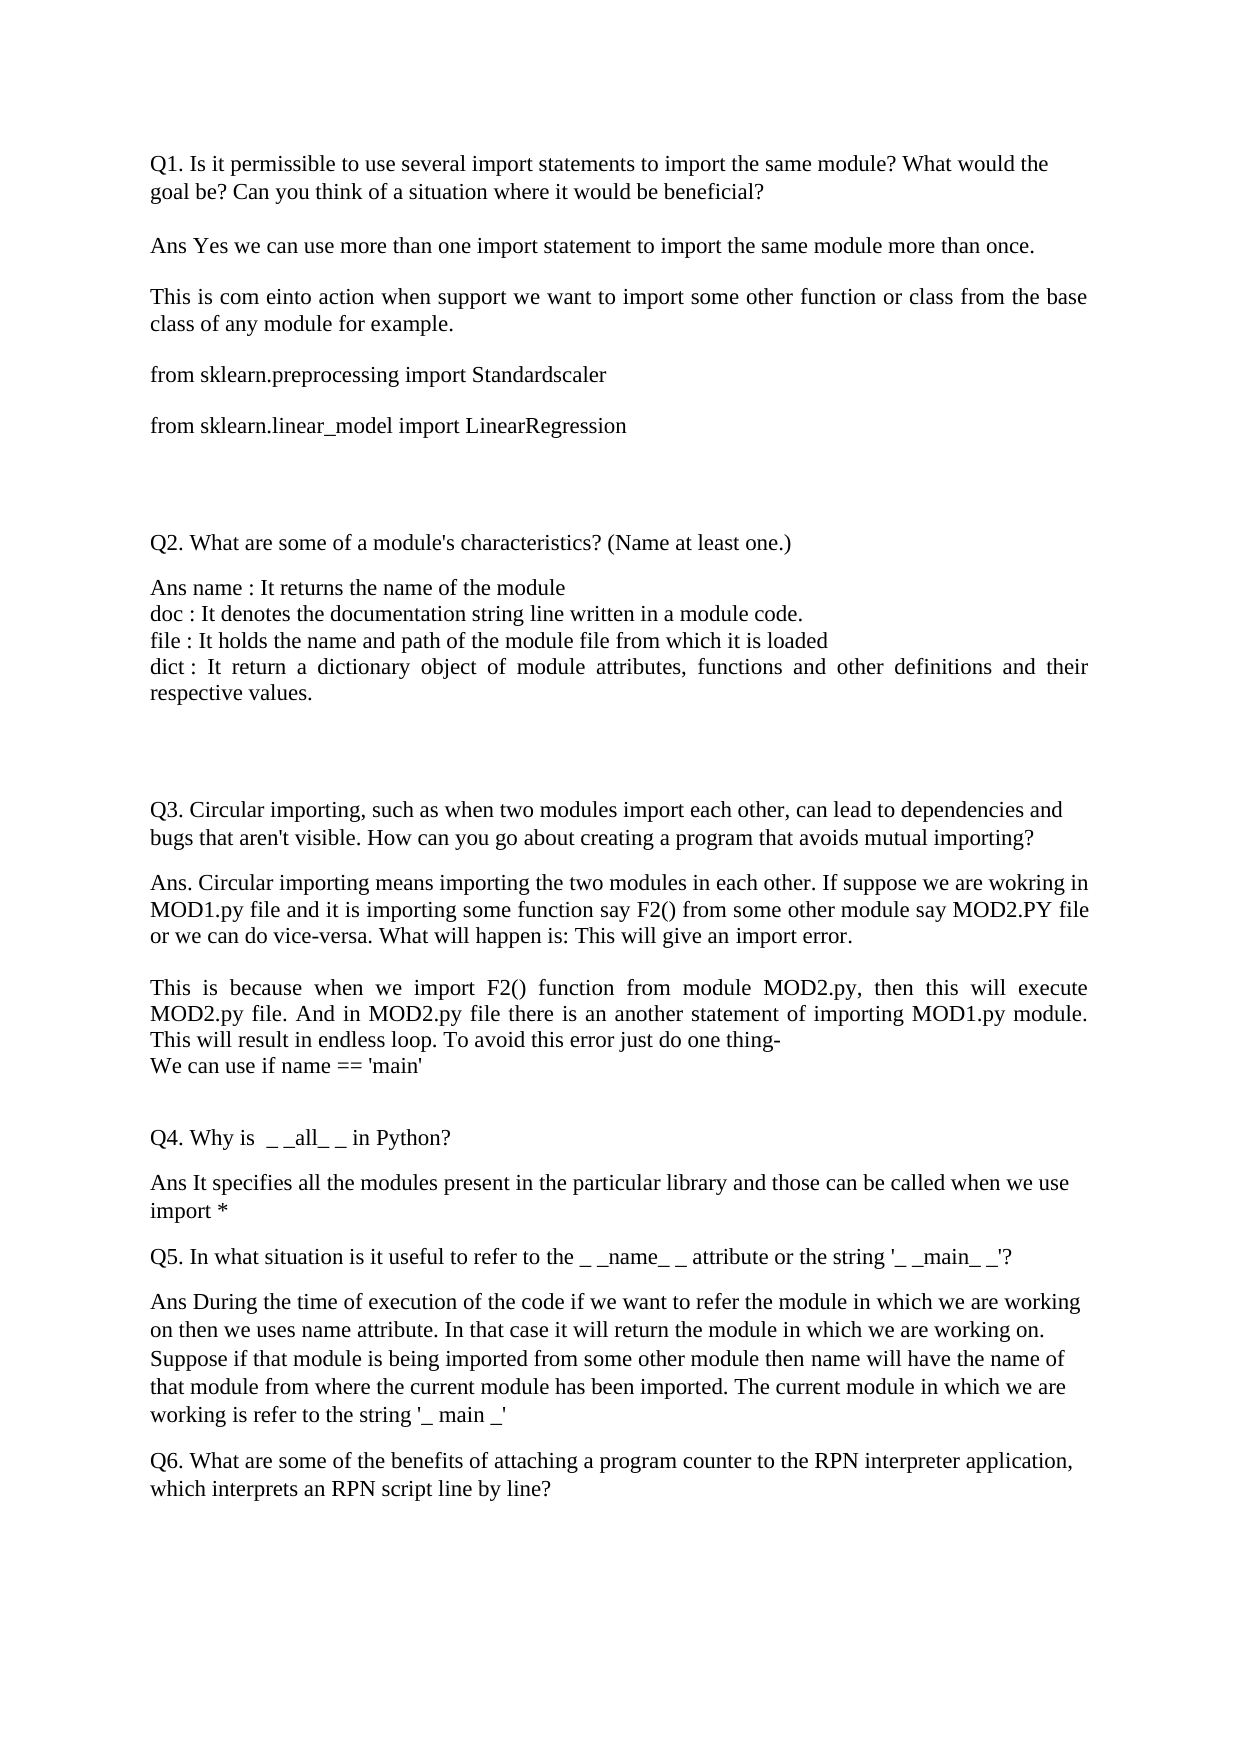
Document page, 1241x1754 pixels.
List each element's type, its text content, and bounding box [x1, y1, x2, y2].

text Q4. Why is _ _all_ _ in Python? [150, 1124, 1090, 1150]
text Ans During the time of execution of the code if we want to refer the module in which we are working on then we uses name attribute. In that case it will return the module in which we are working on. Suppose if that module is being imported from some other module then name will have the name of that module from where the current module has been imported. The current module in which we are working is refer to the string '_ main _' [150, 1288, 1090, 1428]
text Ans Yes we can use more than one import statement to import the same module more than once. [150, 232, 1090, 258]
text Ans It specifies all the modules present in the particular library and those can be called when we use import * [150, 1169, 1090, 1224]
text Q2. What are some of a module's characteristics? (Name at least one.) [150, 529, 1090, 555]
text We can use if name == 'main' [150, 1053, 1090, 1079]
text This is com einto action when support we want to import some other function or class from the base class of any module for example. [150, 283, 1090, 336]
text This is because when we import F2() function from module MOD2.py, then this will execute MOD2.py file. And in MOD2.py file there is an another statement of importing MOD1.py module. This will result in endless loop. To avoid this error just do one thing- [150, 973, 1090, 1053]
text dict : It return a dictionary object of module attributes, functions and other definitions and their respective values. [150, 653, 1090, 706]
text Q1. Is it permissible to use several import statements to import the same module? What would the goal be? Can you think of a situation where it would be beneficial? [150, 150, 1090, 205]
text Q5. In what situation is it useful to refer to the _ _name_ _ attribute or the string '_ _main_ _'? [150, 1243, 1090, 1269]
text from sklearn.preprocessing import Standardscaler [150, 361, 1090, 387]
text doc : It denotes the documentation string line written in a module code. [150, 600, 1090, 627]
text Ans. Circular importing means importing the two modules in each other. If suppose we are wokring in MOD1.py file and it is importing some function say F2() from some other module say MOD2.PY file or we can do vice-versa. What will happen is: This will give an import error. [150, 869, 1090, 948]
text Ans name : It returns the name of the module [150, 574, 1090, 600]
text Q3. Circular importing, such as when two modules import each other, can lead to dependencies and bugs that aren't visible. How can you go about creating a program that avoids mutual importing? [150, 796, 1090, 851]
text from sklearn.linear_model import LinearRegression [150, 412, 1090, 439]
text Q6. What are some of the benefits of attaching a program counter to the RPN interpreter application, which interprets an RPN script line by line? [150, 1447, 1090, 1501]
text file : It holds the name and path of the module file from which it is loaded [150, 627, 1090, 653]
